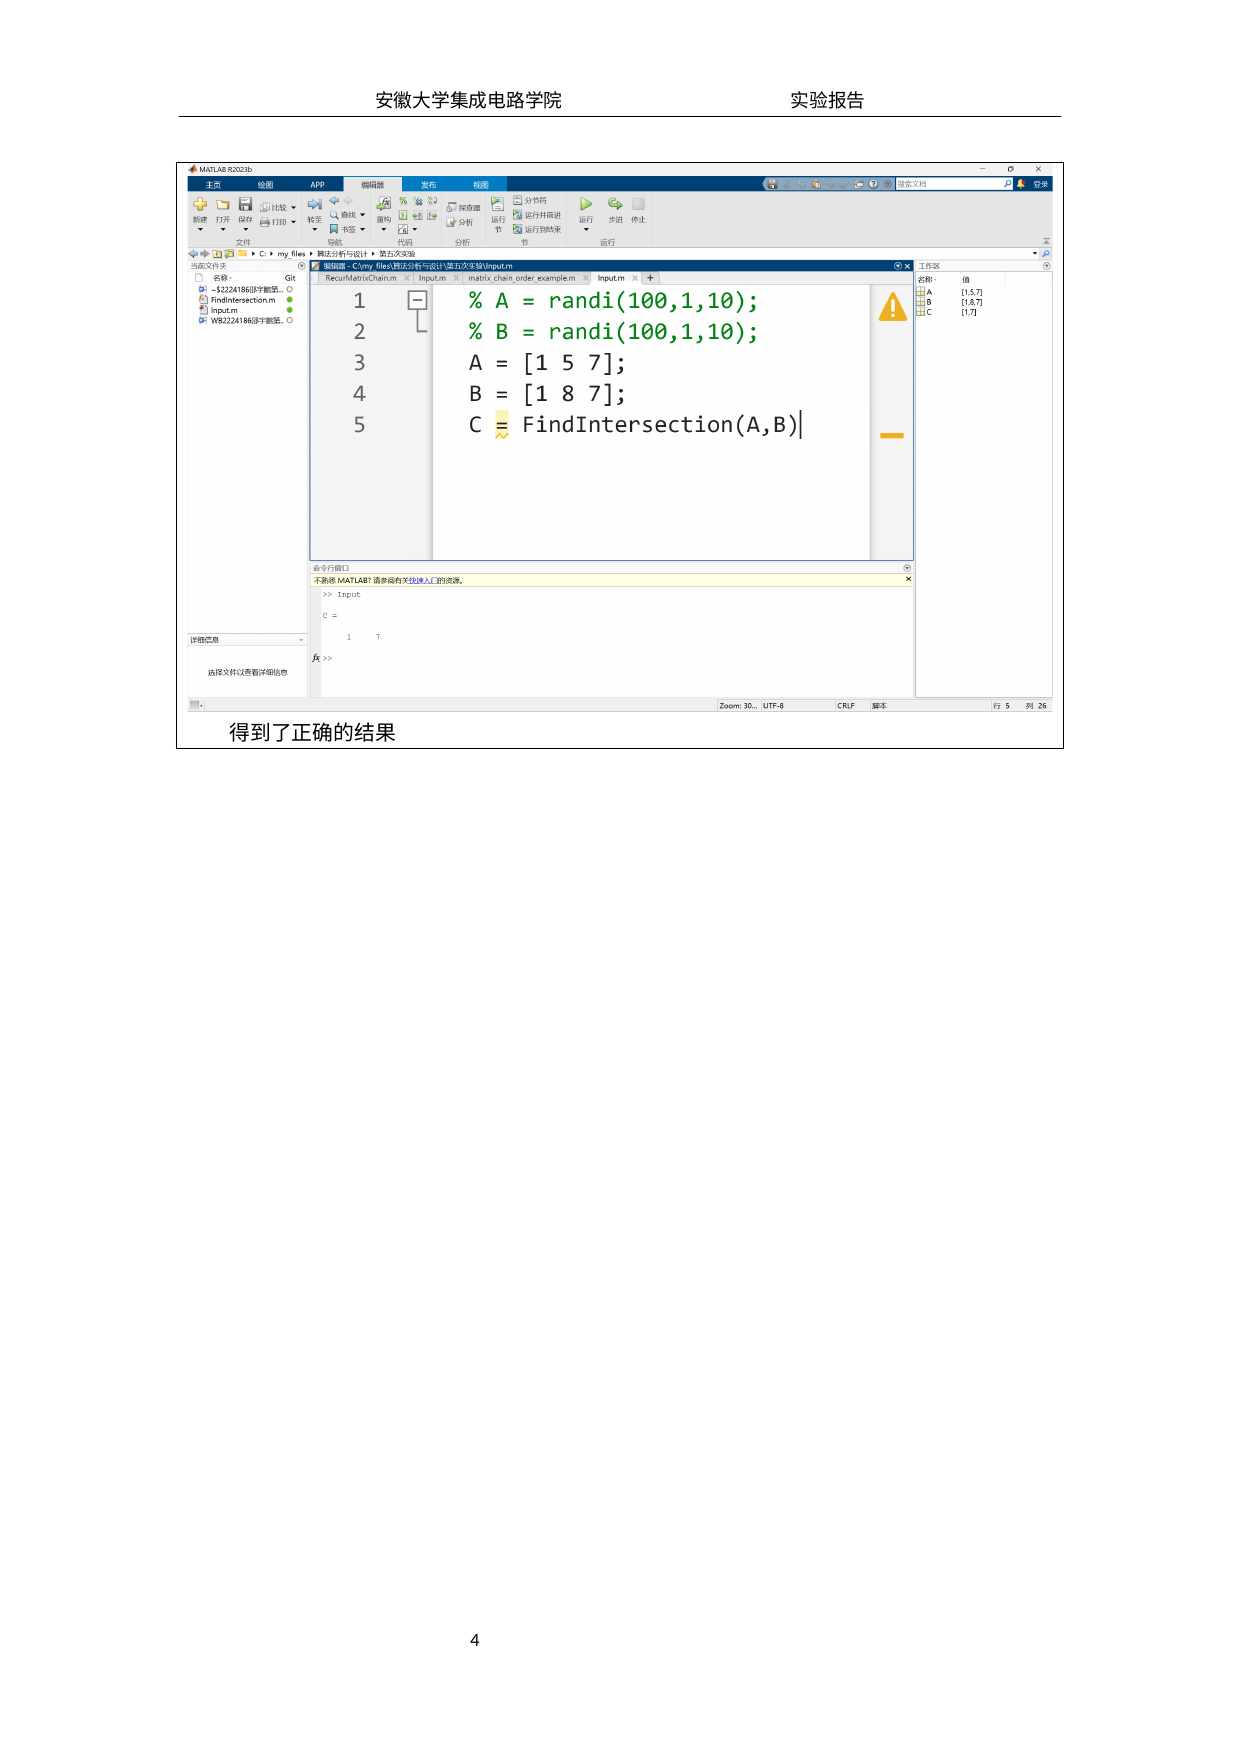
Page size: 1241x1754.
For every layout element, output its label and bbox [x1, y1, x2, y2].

picture [187, 163, 1053, 712]
table_header [177, 163, 1063, 748]
